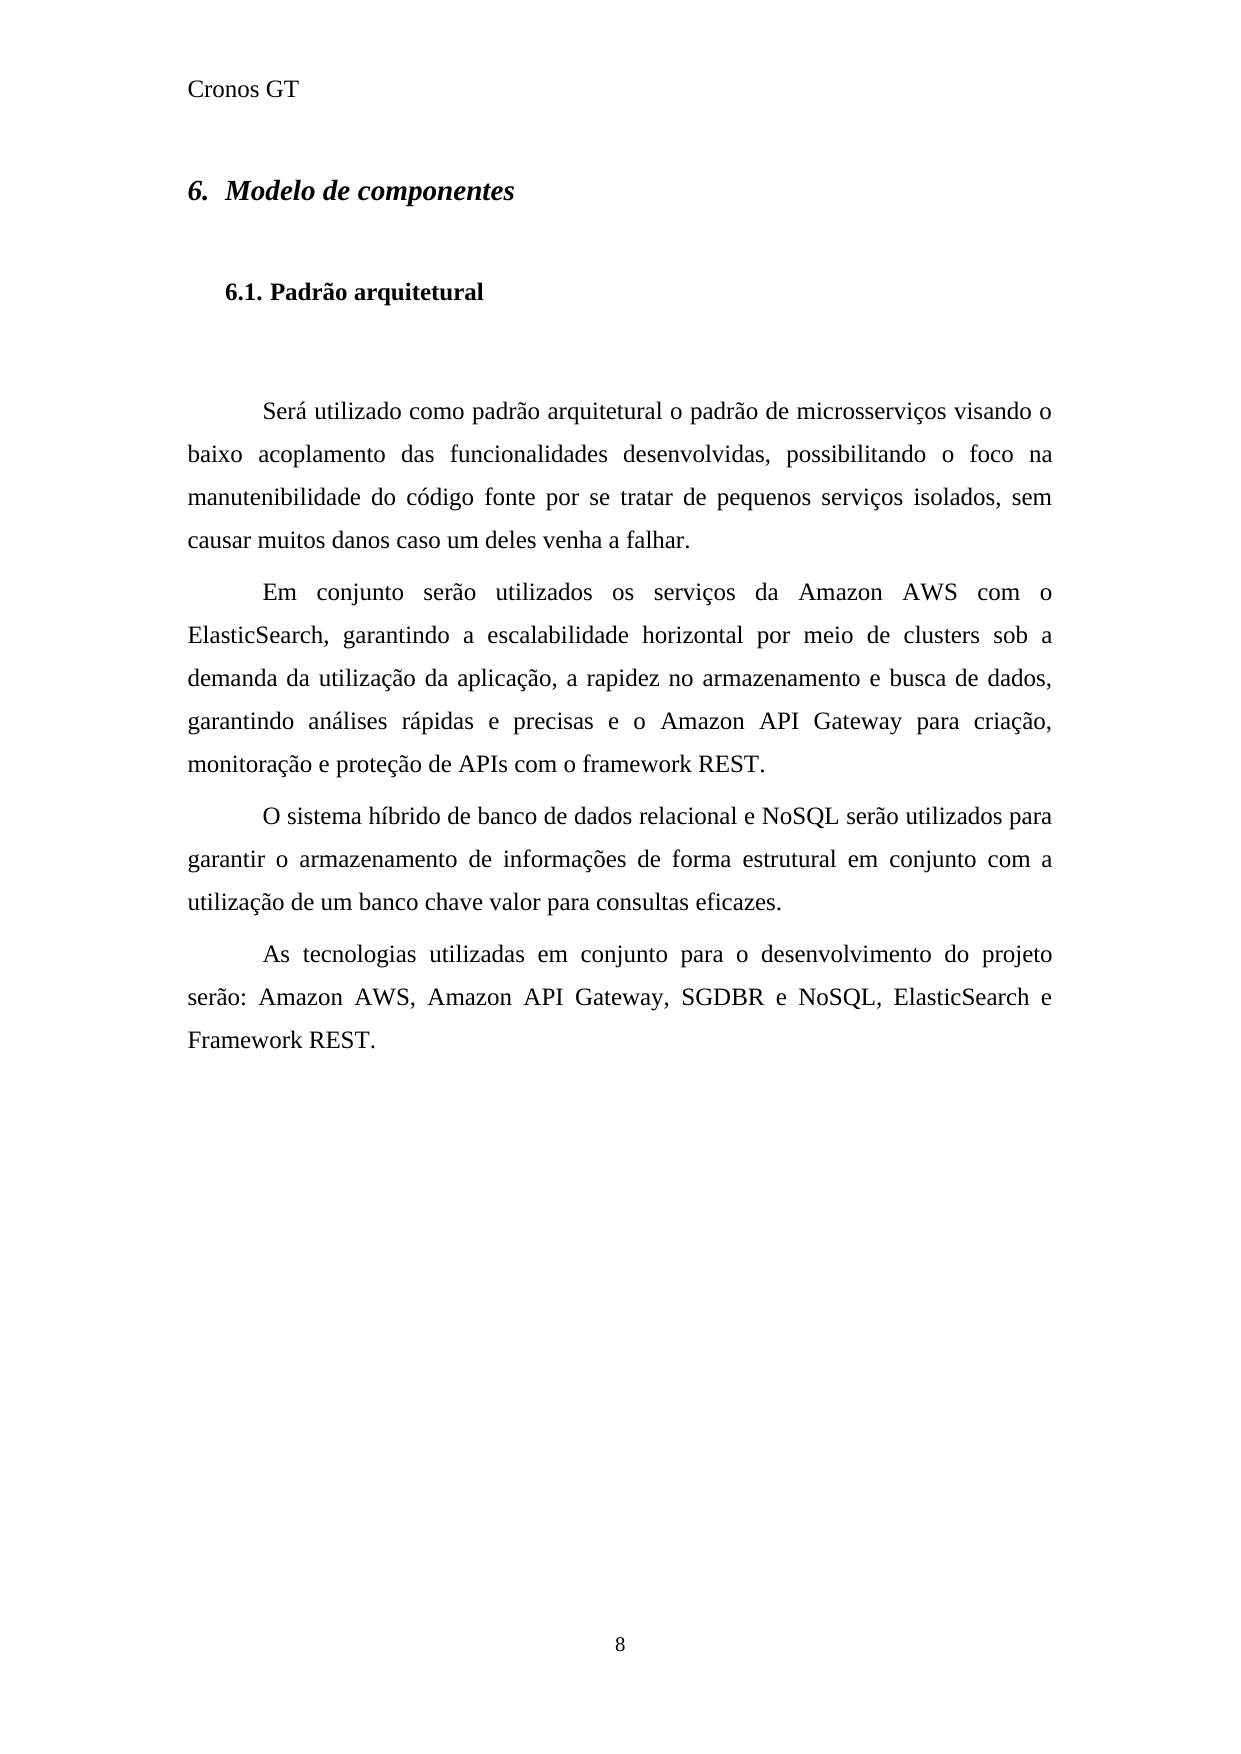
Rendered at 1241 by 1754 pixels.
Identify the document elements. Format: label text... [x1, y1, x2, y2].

text As tecnologias utilizadas em conjunto para o desenvolvimento do projeto serão: Amazon AWS, Amazon API Gateway, SGDBR e NoSQL, ElasticSearch e Framework REST. [187, 939, 1053, 1054]
subtitle Modelo de componentes [187, 173, 1053, 206]
text Em conjunto serão utilizados os serviços da Amazon AWS com o ElasticSearch, garantindo a escalabilidade horizontal por meio de clusters sob a demanda da utilização da aplicação, a rapidez no armazenamento e busca de dados, garantindo análises rápidas e precisas e o Amazon API Gateway para criação, monitoração e proteção de APIs com o framework REST. [187, 577, 1053, 778]
text Será utilizado como padrão arquitetural o padrão de microsserviços visando o baixo acoplamento das funcionalidades desenvolvidas, possibilitando o foco na manutenibilidade do código fonte por se tratar de pequenos serviços isolados, sem causar muitos danos caso um deles venha a falhar. [187, 396, 1053, 554]
subtitle Padrão arquitetural [225, 277, 1053, 305]
text O sistema híbrido de banco de dados relacional e NoSQL serão utilizados para garantir o armazenamento de informações de forma estrutural em conjunto com a utilização de um banco chave valor para consultas eficazes. [187, 801, 1053, 916]
